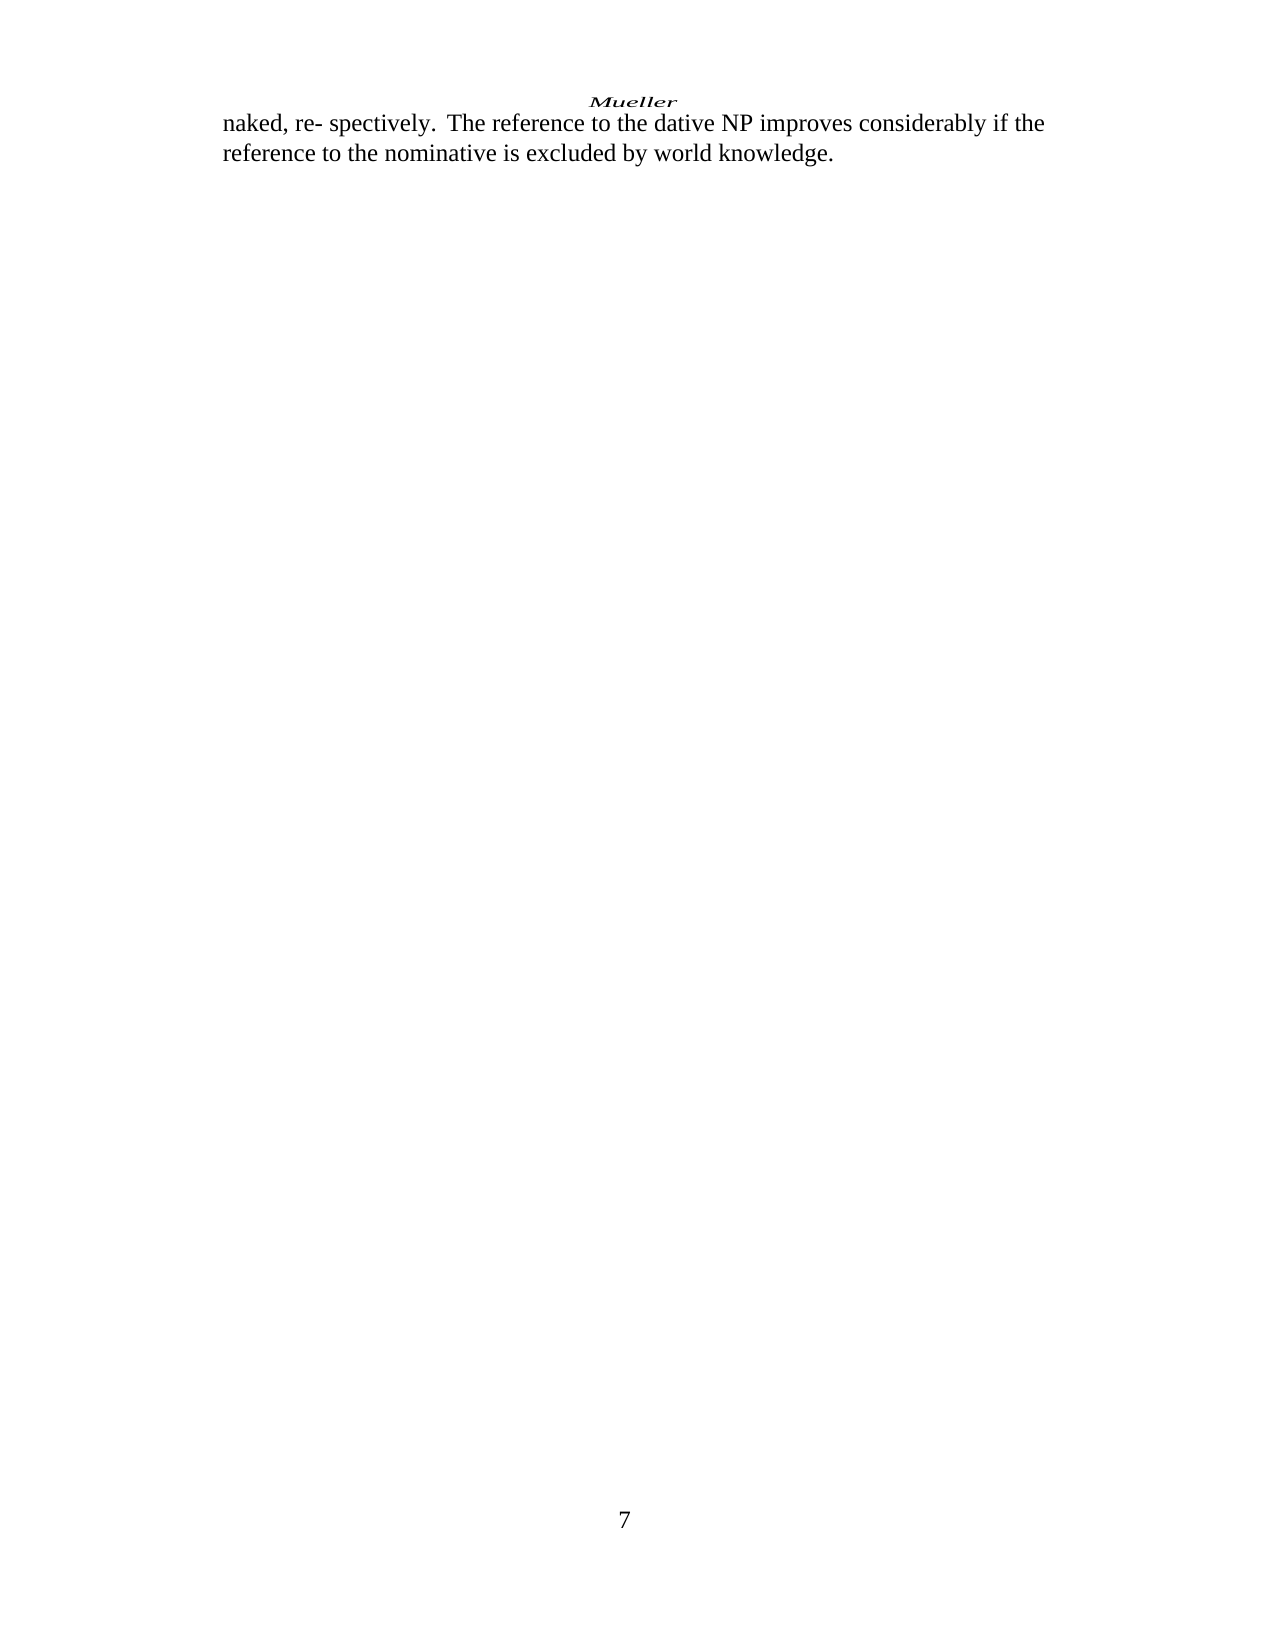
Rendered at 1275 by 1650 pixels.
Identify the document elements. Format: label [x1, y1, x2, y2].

text [223, 108, 1045, 167]
